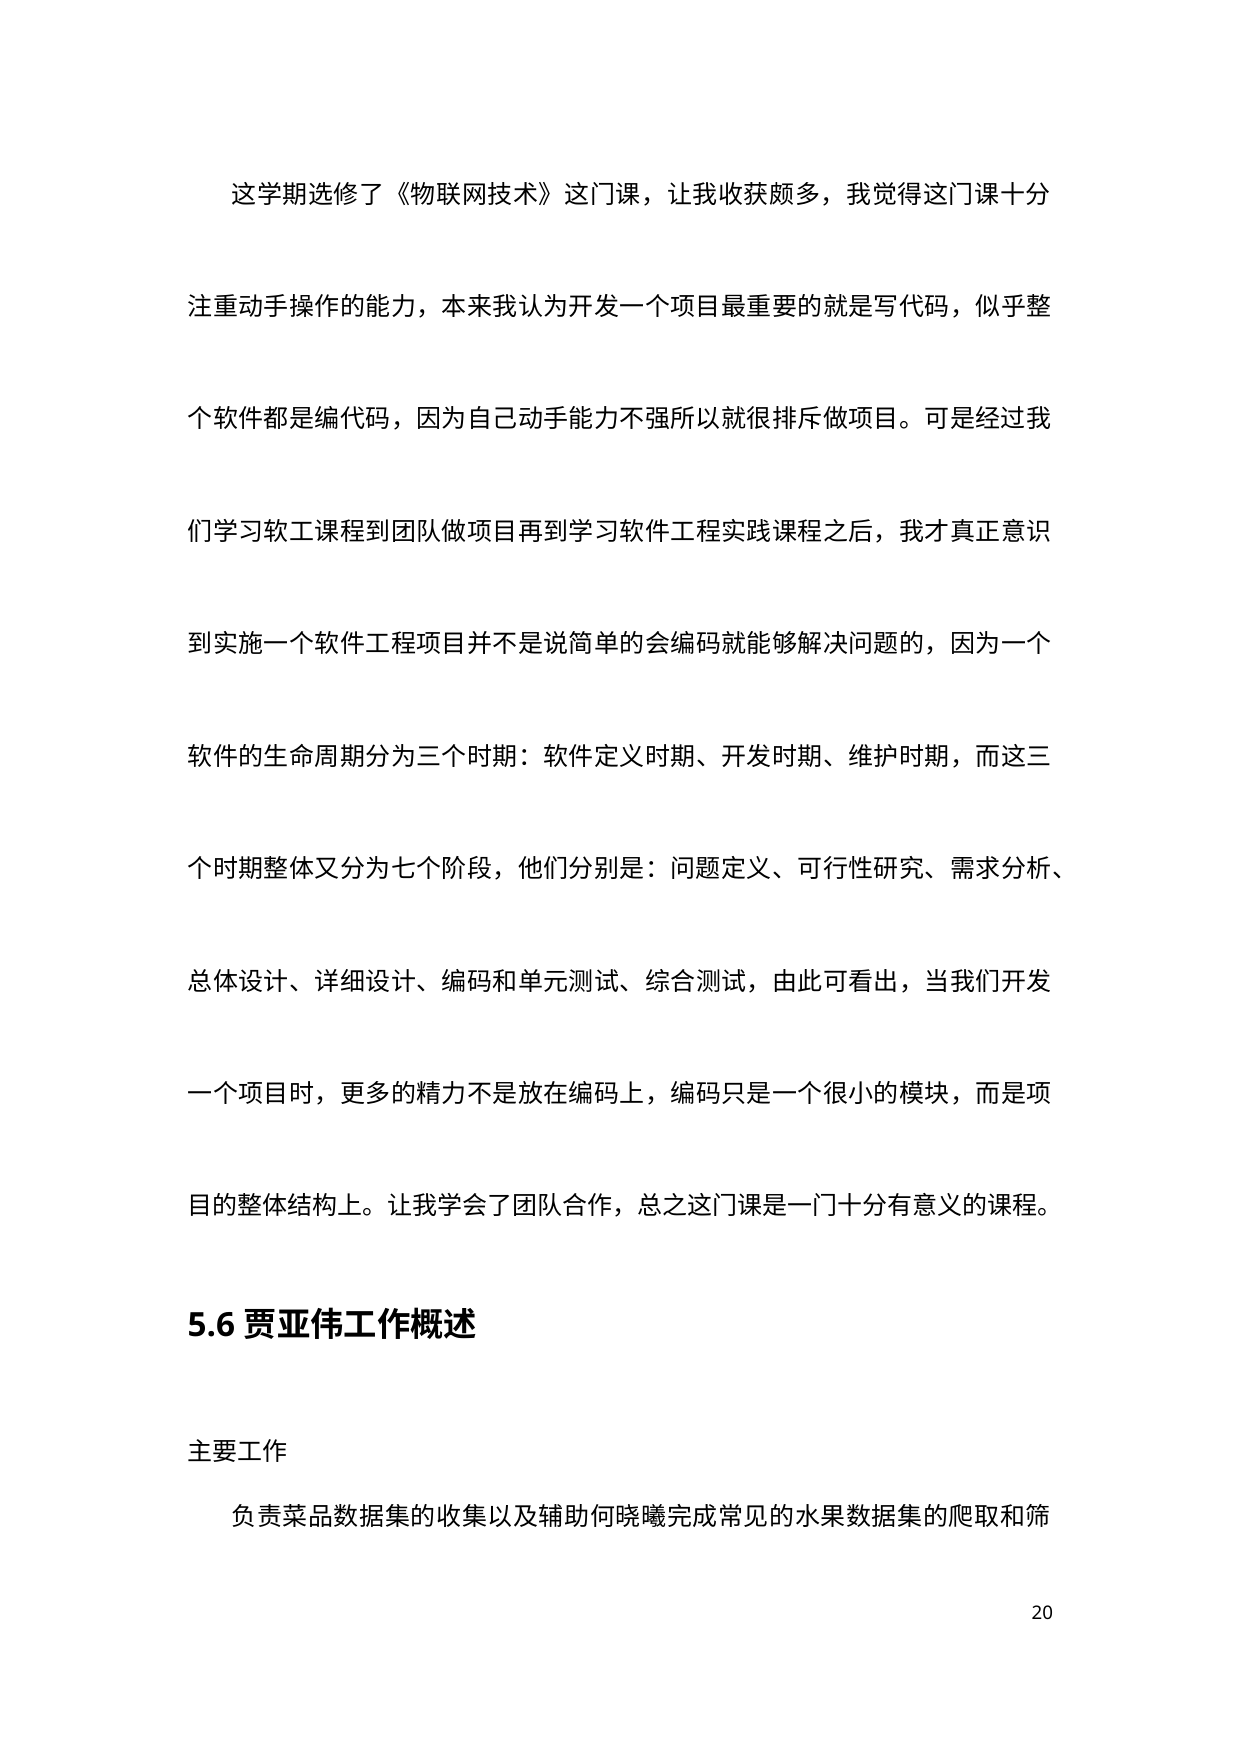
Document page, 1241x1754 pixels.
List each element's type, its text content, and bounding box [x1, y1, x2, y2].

subtitle 5.6 贾亚伟工作概述 [187, 1290, 1053, 1355]
text 主要工作 [187, 1417, 1053, 1482]
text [187, 1482, 1053, 1547]
subtitle 这学期选修了《物联网技术》这门课，让我收获颇多，我觉得这门课十分注重动手操作的能力，本来我认为开发一个项目最重要的就是写代码，似乎整个软件都是编代码，因为自己动手能力不强所以就很排斥做项目。可是经过我们学习软工课程到团队做项目再到学习软件工程实践课程之后，我才真正意识到实施一个软件工程项目并不是说简单的会编码就能够解决问题的，因为一个软件的生命周期分为三个时期：软件定义时期、开发时期、维护时期，而这三个时期整体又分为七个阶段，他们分别是：问题定义、可行性研究、需求分析、总体设计、详细设计、编码和单元测试、综合测试，由此可看出，当我们开发一个项目时，更多的精力不是放在编码上，编码只是一个很小的模块，而是项目的整体结构上。让我学会了团队合作，总之这门课是一门十分有意义的课程。 [187, 160, 1053, 1236]
